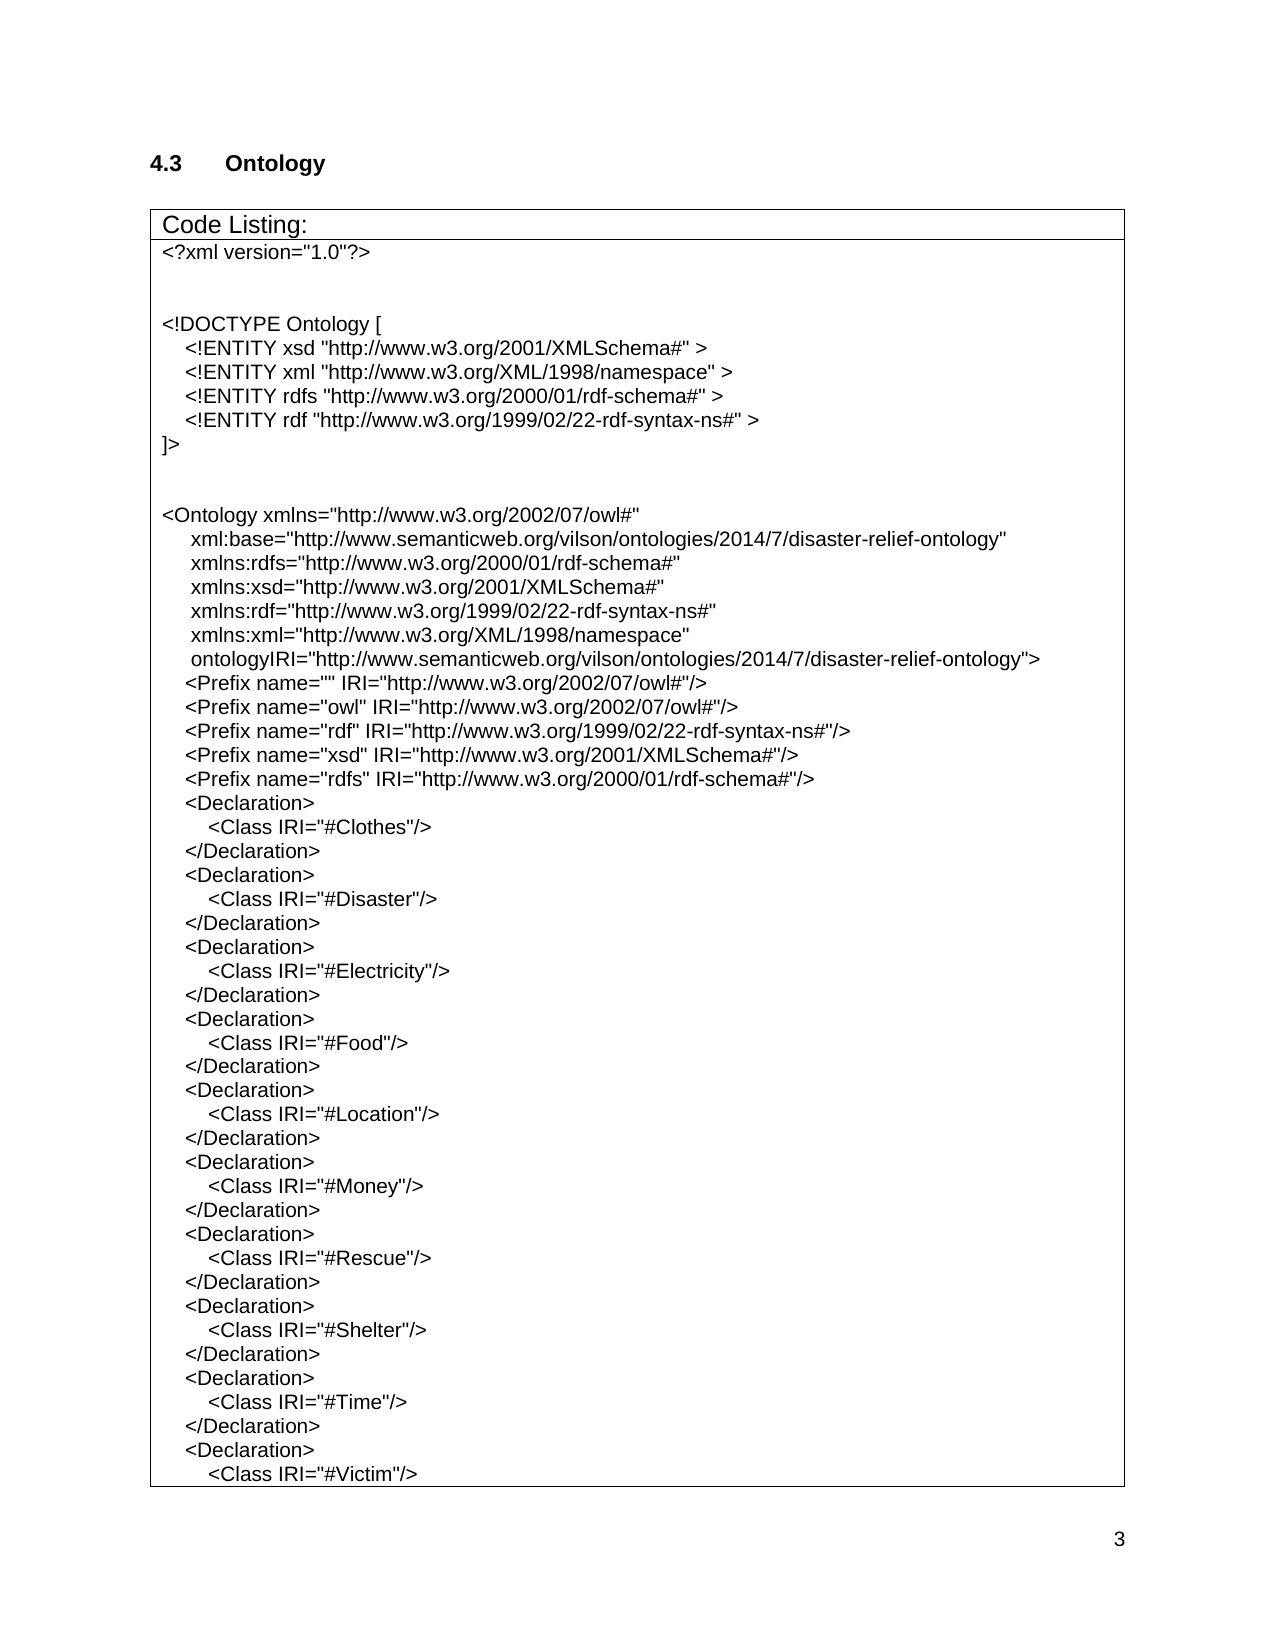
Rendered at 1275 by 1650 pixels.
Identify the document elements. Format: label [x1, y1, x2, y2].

table_cell [151, 240, 1124, 1486]
table_header [151, 210, 1124, 239]
